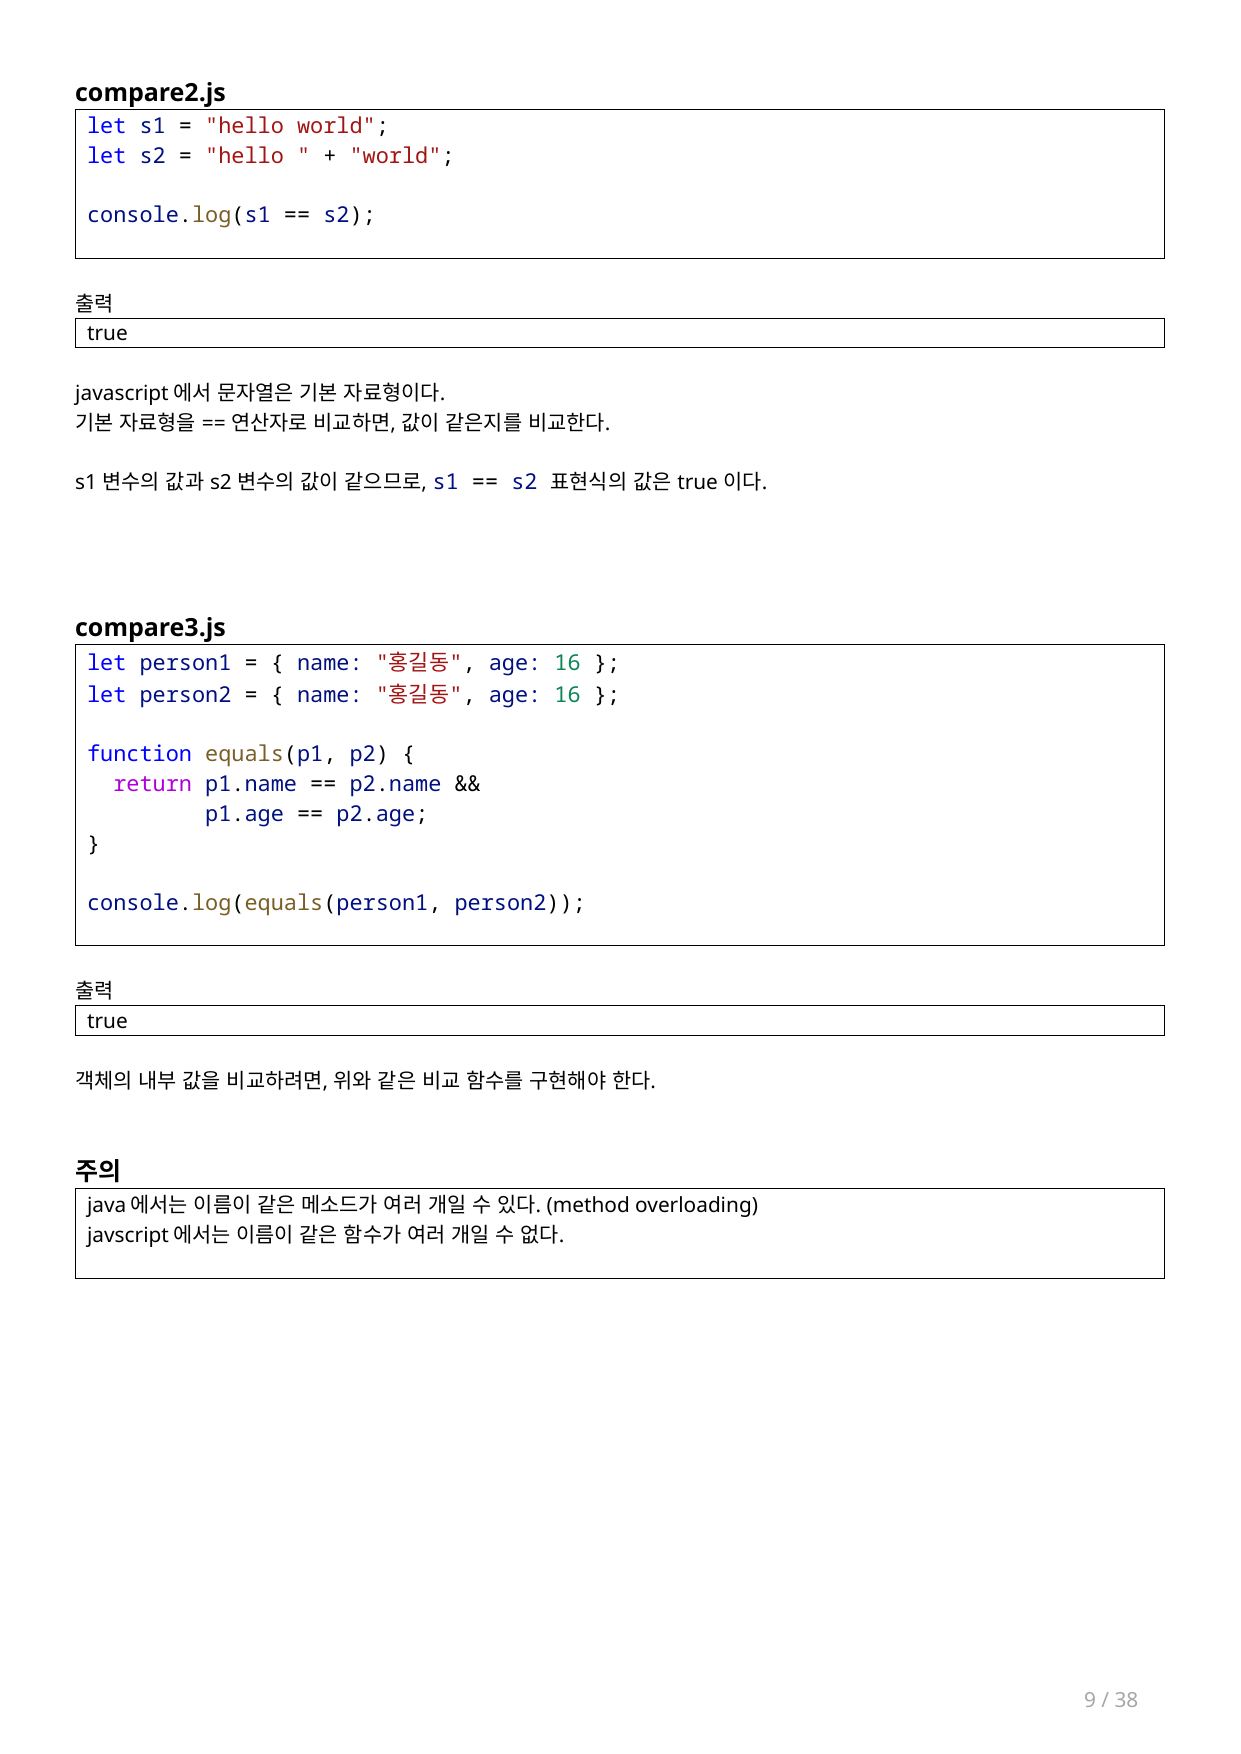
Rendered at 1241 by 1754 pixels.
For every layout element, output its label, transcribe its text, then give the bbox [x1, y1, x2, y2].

table_header java에서는 이름이 같은 메소드가 여러 개일 수 있다. (method overloading) javscript에서는 이름이 같은 함수가 여러 개일 수 없다. [76, 1189, 1164, 1277]
text 출력 [75, 975, 1165, 1005]
subtitle compare2.js [75, 75, 1165, 109]
text s1 변수의 값과 s2 변수의 값이 같으므로, s1 == s2 표현식의 값은 true 이다. [75, 465, 1165, 496]
table_header true [76, 1006, 1164, 1034]
text 객체의 내부 값을 비교하려면, 위와 같은 비교 함수를 구현해야 한다. [75, 1064, 1165, 1094]
text javascript에서 문자열은 기본 자료형이다. [75, 376, 1165, 407]
table_header true [76, 319, 1164, 347]
table_header let person1 = { name: "홍길동", age: 16 }; let person2 = { name: "홍길동", age: 16 }; function equals(p1, p2) { return p1.name == p2.name && p1.age == p2.age; } console.log(equals(person1, person2)); [76, 645, 1164, 945]
table_header let s1 = "hello world"; let s2 = "hello " + "world"; console.log(s1 == s2); [76, 110, 1164, 258]
subtitle 주의 [75, 1151, 1165, 1187]
text 기본 자료형을 == 연산자로 비교하면, 값이 같은지를 비교한다. [75, 407, 1165, 437]
subtitle compare3.js [75, 610, 1165, 644]
text 출력 [75, 287, 1165, 317]
